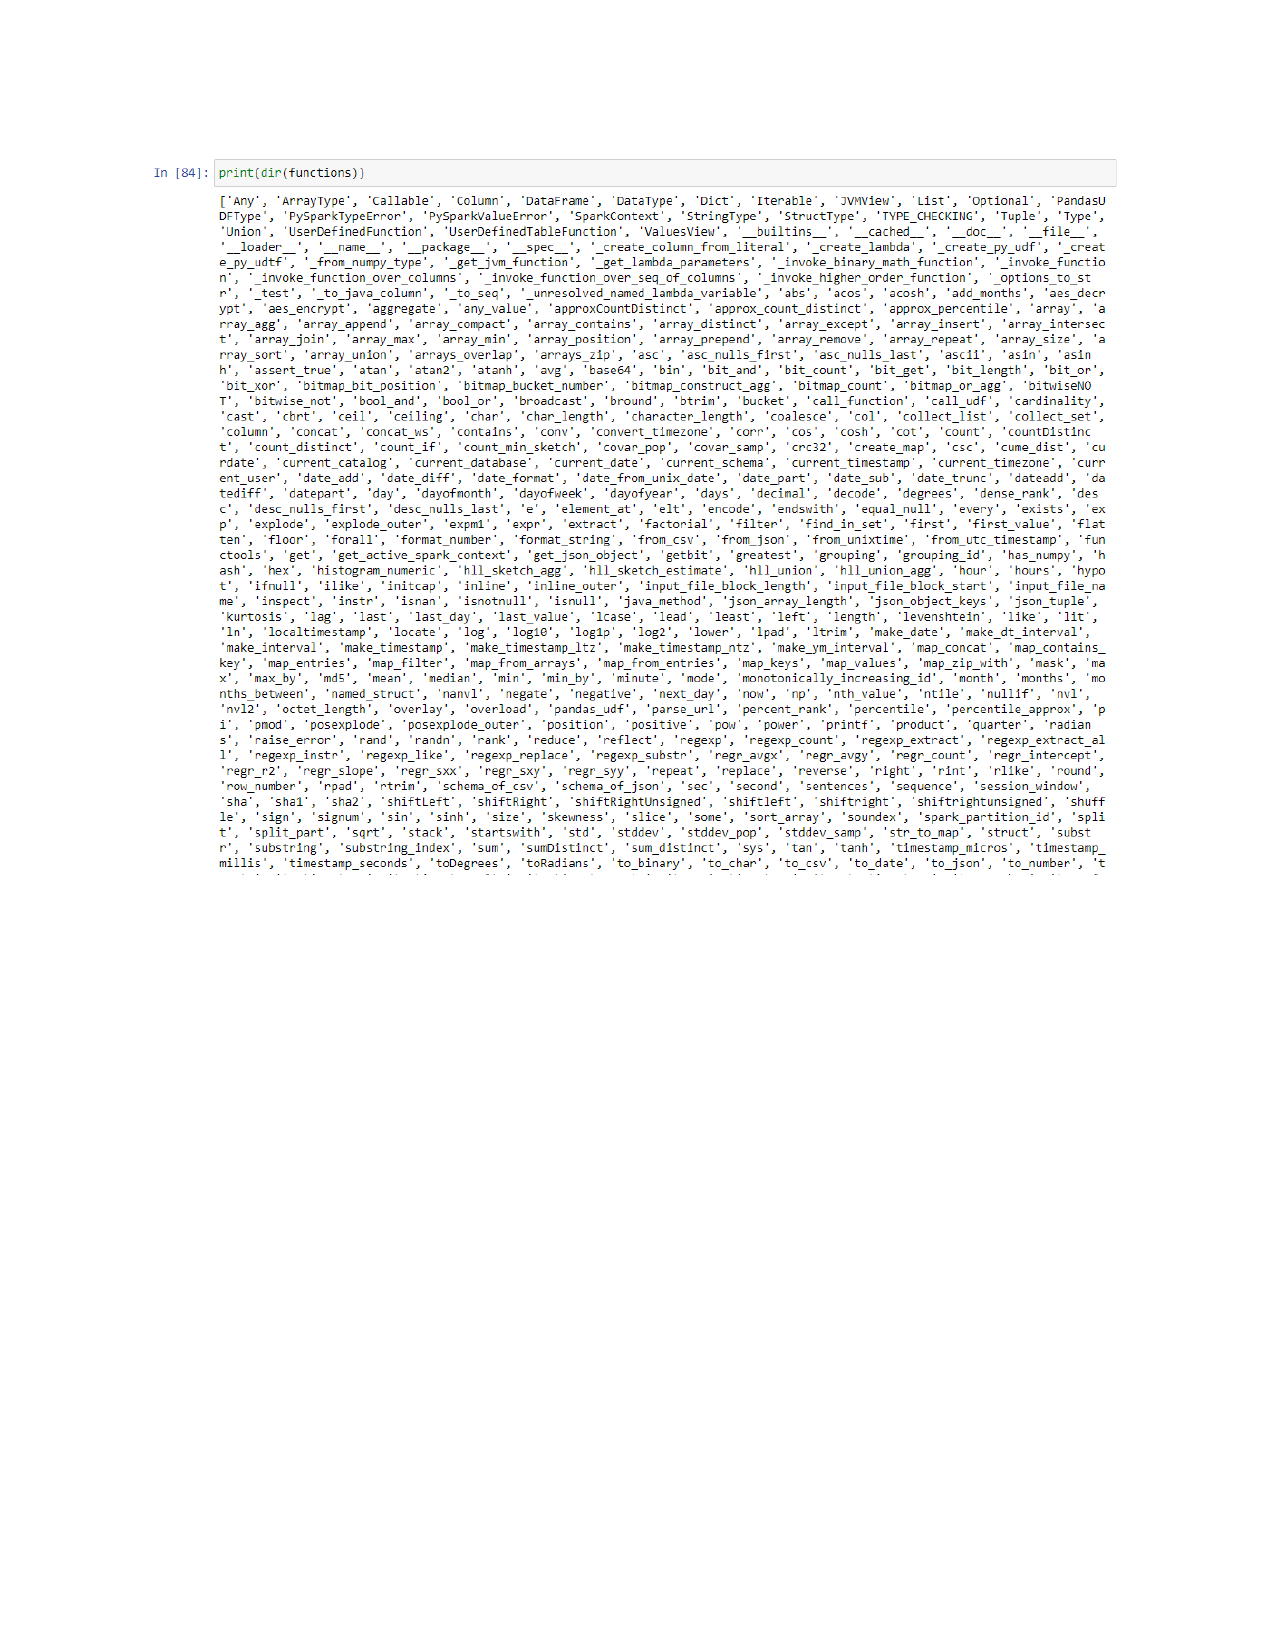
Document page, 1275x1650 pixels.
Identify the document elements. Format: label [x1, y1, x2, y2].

picture [150, 150, 1125, 875]
